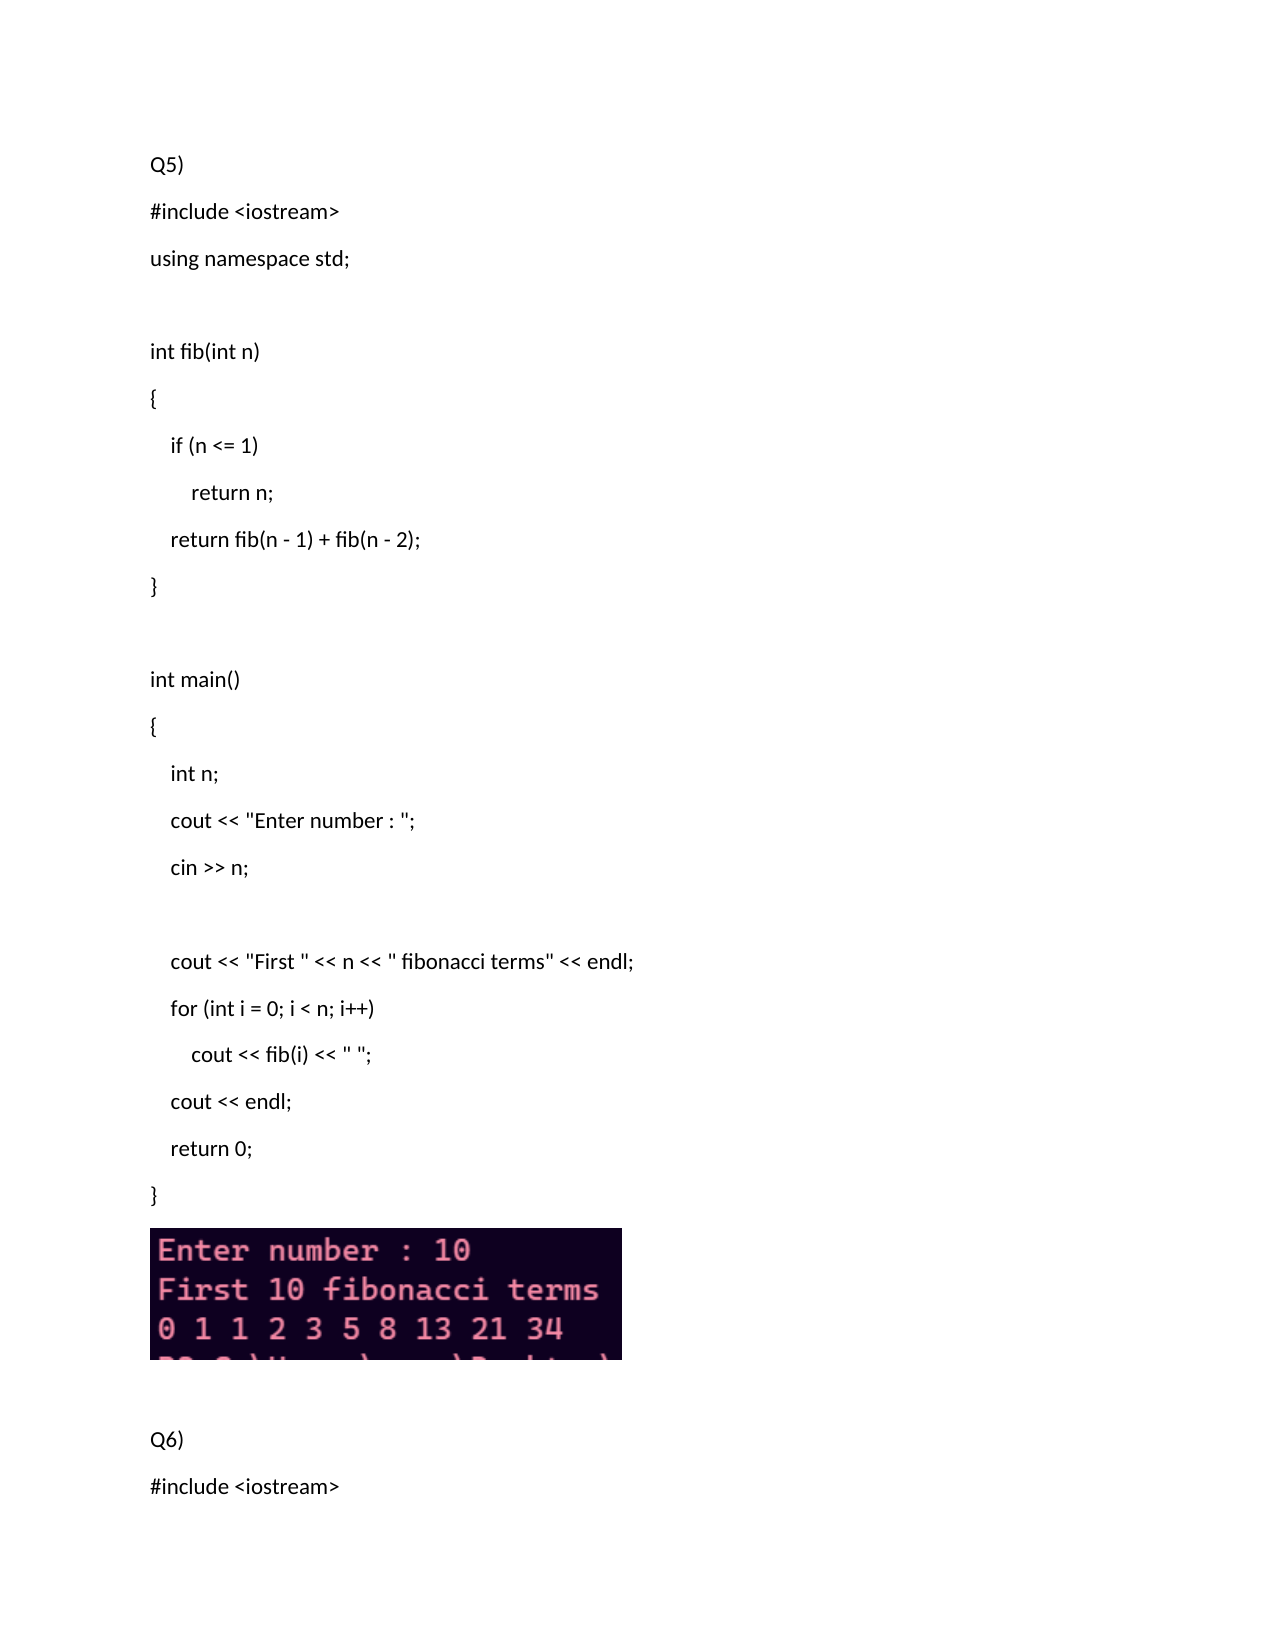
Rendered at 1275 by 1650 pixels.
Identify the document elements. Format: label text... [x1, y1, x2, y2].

text cout << "First " << n << " fibonacci terms" << endl; [150, 947, 1125, 975]
text int main() [150, 666, 1125, 694]
text { [150, 384, 1125, 412]
text if (n <= 1) [150, 431, 1125, 459]
text return fib(n - 1) + fib(n - 2); [150, 525, 1125, 553]
text #include <iostream> [150, 197, 1125, 225]
text { [150, 712, 1125, 741]
text cout << endl; [150, 1087, 1125, 1116]
text } [150, 1181, 1125, 1209]
text Q6) [150, 1425, 1125, 1453]
picture [150, 1228, 622, 1360]
text cin >> n; [150, 853, 1125, 881]
text cout << "Enter number : "; [150, 806, 1125, 834]
text return n; [150, 478, 1125, 506]
text } [150, 572, 1125, 600]
text Q5) [150, 150, 1125, 178]
text for (int i = 0; i < n; i++) [150, 994, 1125, 1022]
text cout << fib(i) << " "; [150, 1041, 1125, 1069]
text #include <iostream> [150, 1472, 1125, 1500]
text return 0; [150, 1134, 1125, 1162]
text int fib(int n) [150, 337, 1125, 366]
text int n; [150, 759, 1125, 787]
text using namespace std; [150, 244, 1125, 272]
